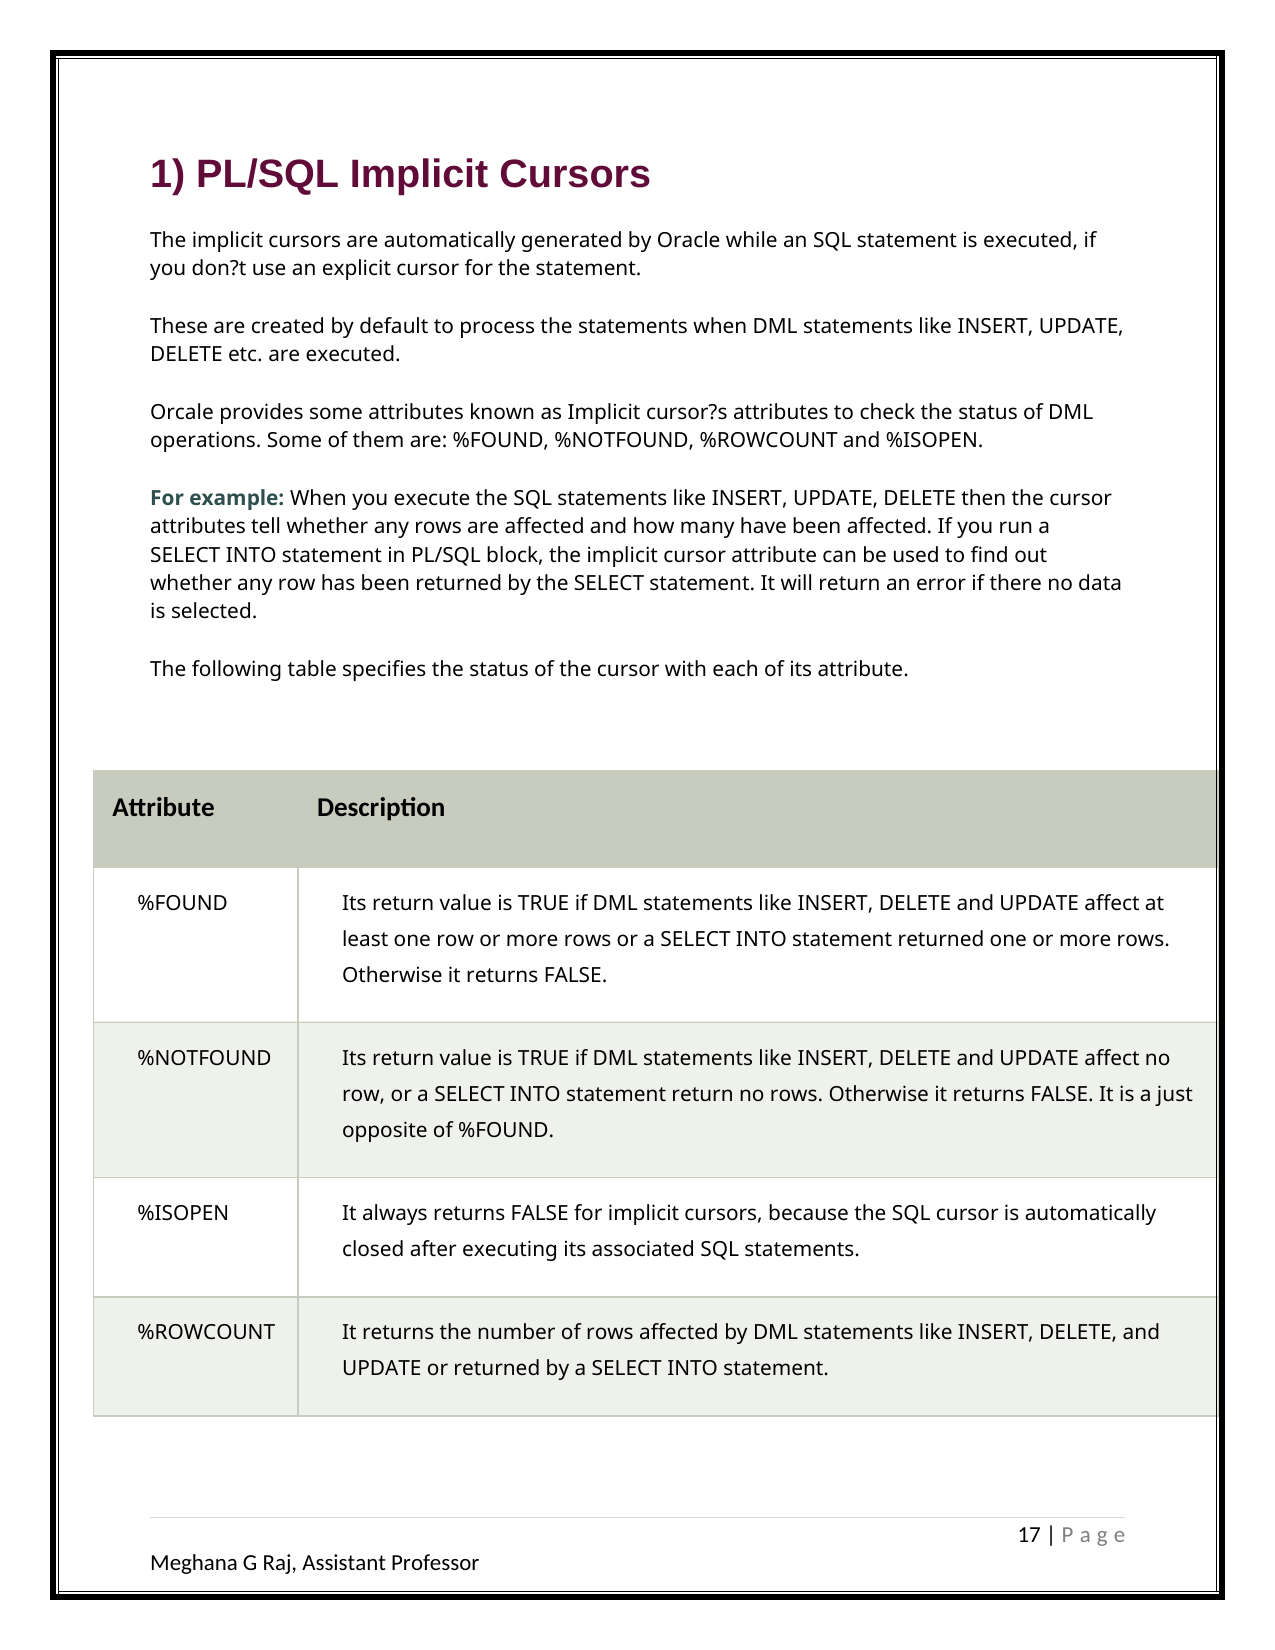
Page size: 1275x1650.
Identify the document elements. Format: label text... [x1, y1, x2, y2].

table_cell %NOTFOUND [94, 1023, 297, 1177]
text These are created by default to process the statements when DML statements like INSERT, UPDATE, DELETE etc. are executed. [150, 311, 1125, 368]
subtitle 1) PL/SQL Implicit Cursors [150, 150, 1125, 196]
table_cell %FOUND [94, 868, 297, 1021]
text For example: When you execute the SQL statements like INSERT, UPDATE, DELETE then the cursor attributes tell whether any rows are affected and how many have been affected. If you run a SELECT INTO statement in PL/SQL block, the implicit cursor attribute can be used to find out whether any row has been returned by the SELECT statement. It will return an error if there no data is selected. [150, 483, 1125, 625]
table_header Description [298, 771, 1216, 866]
table_cell It always returns FALSE for implicit cursors, because the SQL cursor is automatically closed after executing its associated SQL statements. [299, 1178, 1216, 1296]
text The following table specifies the status of the cursor with each of its attribute. [150, 654, 1125, 683]
table_header Attribute [94, 771, 298, 866]
table_cell Its return value is TRUE if DML statements like INSERT, DELETE and UPDATE affect at least one row or more rows or a SELECT INTO statement returned one or more rows. Otherwise it returns FALSE. [299, 868, 1216, 1021]
table_cell It returns the number of rows affected by DML statements like INSERT, DELETE, and UPDATE or returned by a SELECT INTO statement. [299, 1298, 1216, 1415]
text Orcale provides some attributes known as Implicit cursor?s attributes to check the status of DML operations. Some of them are: %FOUND, %NOTFOUND, %ROWCOUNT and %ISOPEN. [150, 397, 1125, 454]
table_cell Its return value is TRUE if DML statements like INSERT, DELETE and UPDATE affect no row, or a SELECT INTO statement return no rows. Otherwise it returns FALSE. It is a just opposite of %FOUND. [299, 1023, 1216, 1177]
table_cell %ROWCOUNT [94, 1298, 297, 1415]
text The implicit cursors are automatically generated by Oracle while an SQL statement is executed, if you don?t use an explicit cursor for the statement. [150, 225, 1125, 282]
table_cell %ISOPEN [94, 1178, 297, 1296]
